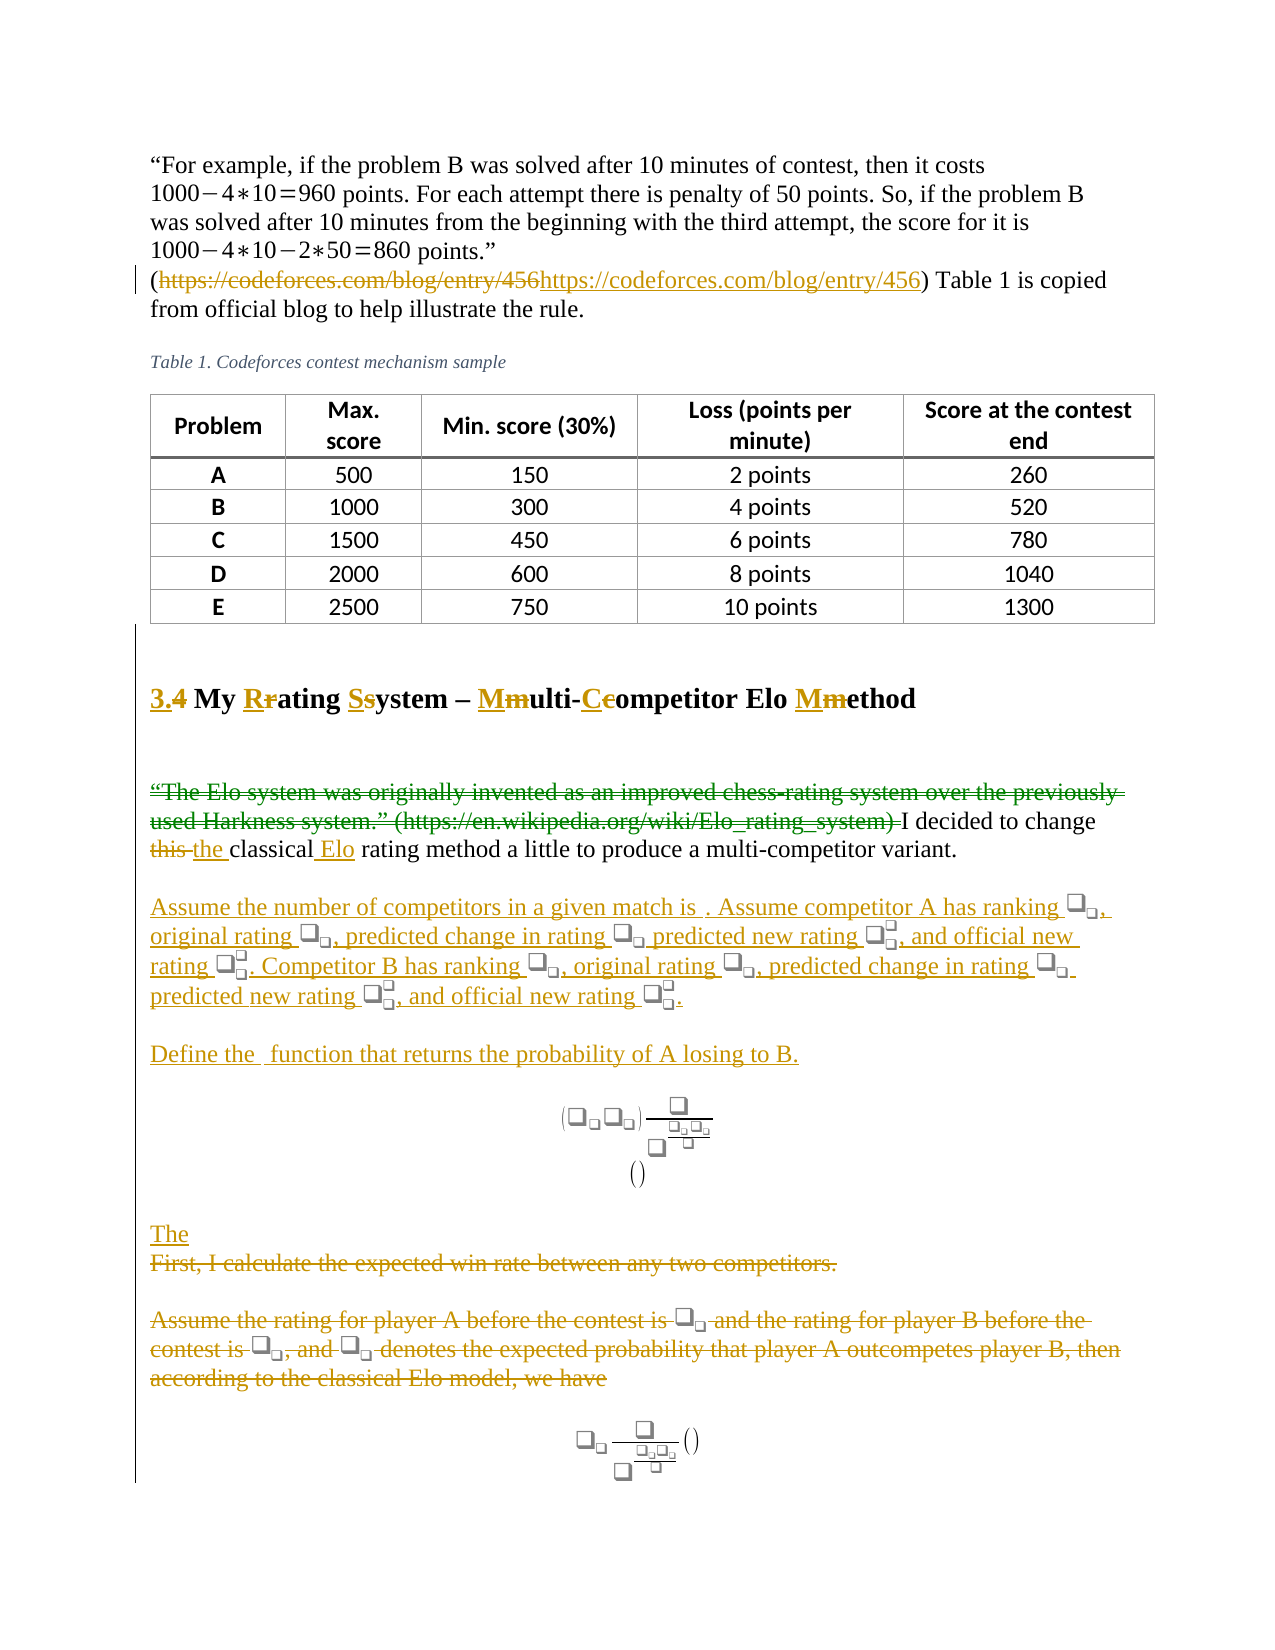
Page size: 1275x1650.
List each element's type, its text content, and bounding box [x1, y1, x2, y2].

text My ating ystem – ulti-ompetitor Elo ethod [150, 681, 1125, 715]
text I decided to change classical rating method a little to produce a multi-competitor variant. [150, 796, 1125, 863]
table_cell 2 points [638, 459, 903, 489]
table_cell 2000 [286, 557, 421, 589]
table_cell 260 [904, 459, 1154, 489]
table_cell 750 [422, 590, 637, 623]
table_cell 500 [286, 459, 421, 489]
table_cell E [151, 590, 285, 623]
table_cell A [151, 459, 285, 489]
table_header Score at the contest end [904, 395, 1154, 456]
table_cell 4 points [638, 490, 903, 523]
table_cell 1300 [904, 590, 1154, 623]
table_cell 300 [422, 490, 637, 523]
table_cell 2500 [286, 590, 421, 623]
table_cell B [151, 490, 285, 523]
table_cell D [151, 557, 285, 589]
table_header Min. score (30%) [422, 395, 637, 456]
table_cell 8 points [638, 557, 903, 589]
table_cell 780 [904, 524, 1154, 556]
table_cell 1500 [286, 524, 421, 556]
table_header Loss (points per minute) [638, 395, 903, 456]
table_cell 1000 [286, 490, 421, 523]
table_cell 6 points [638, 524, 903, 556]
table_header Problem [151, 395, 285, 456]
table_cell 600 [422, 557, 637, 589]
text “For example, if the problem B was solved after 10 minutes of contest, then it costs points. For each attempt there is penalty of 50 points. So, if the problem B was solved after 10 minutes from the beginning with the third attempt, the score for it is points.” () Table 1 is copied from official blog to help illustrate the rule. [150, 150, 1125, 322]
table_cell 150 [422, 459, 637, 489]
table_cell 520 [904, 490, 1154, 523]
table_cell 450 [422, 524, 637, 556]
table_header Max. score [286, 395, 421, 456]
table_cell 10 points [638, 590, 903, 623]
table_cell C [151, 524, 285, 556]
table_cell 1040 [904, 557, 1154, 589]
text I decided to change classical rating method a little to produce a multi-competitor variant. [150, 777, 1125, 792]
